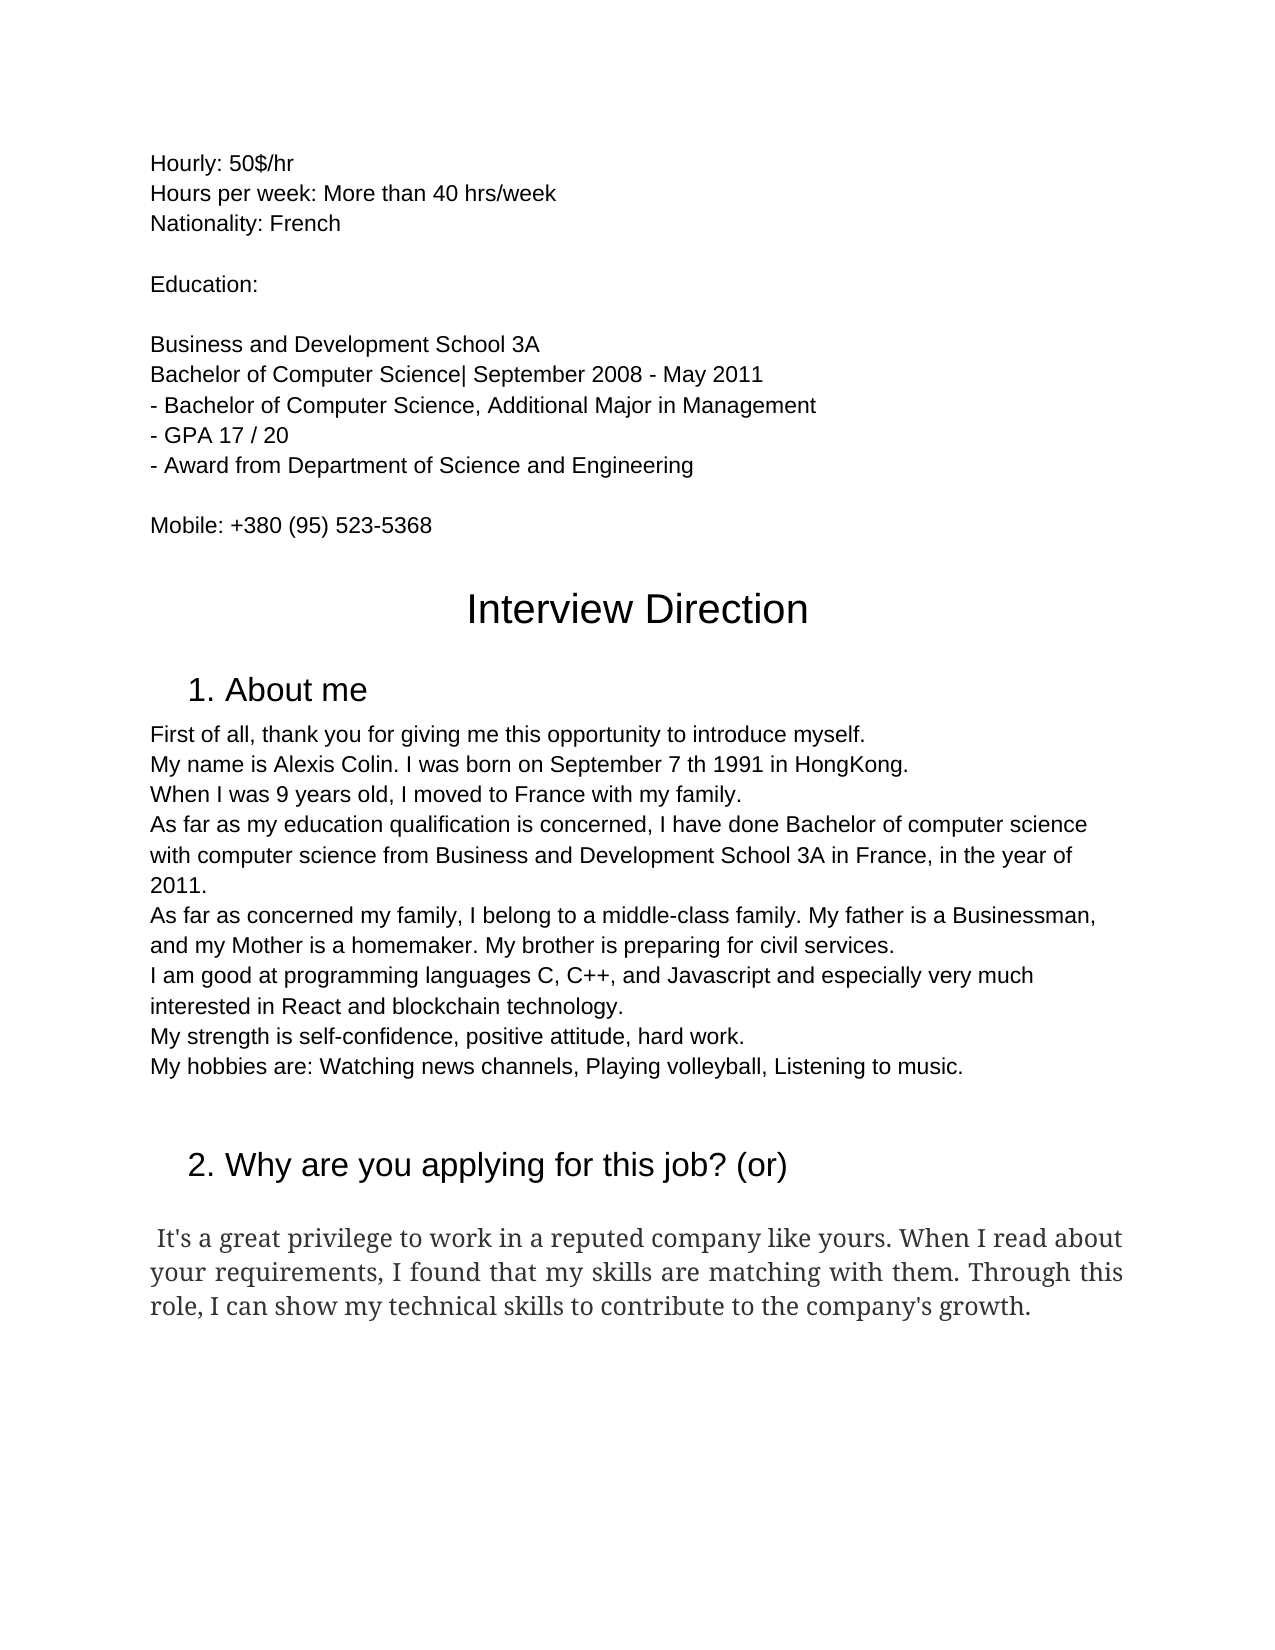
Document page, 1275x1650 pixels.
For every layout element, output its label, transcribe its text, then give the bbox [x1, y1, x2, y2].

text Business and Development School 3A [150, 331, 1125, 358]
text Моbile: +380 (95) 523-5368 [150, 512, 1125, 539]
text My name is Alexis Colin. I was born on September 7 th 1991 in HongKong. [150, 751, 1125, 777]
text When I was 9 years old, I moved to France with my family. [150, 781, 1125, 807]
text My hobbies are: Watching news channels, Playing volleyball, Listening to music. [150, 1053, 1125, 1079]
subtitle Why are you applying for this job? (or) [187, 1145, 1125, 1184]
text - GPA 17 / 20 [150, 422, 1125, 448]
text My strength is self-confidence, positive attitude, hard work. [150, 1023, 1125, 1049]
text - Award from Department of Science and Engineering [150, 452, 1125, 478]
subtitle Interview Direction [150, 584, 1125, 632]
text Hours per week: More than 40 hrs/week [150, 180, 1125, 207]
text I am good at programming languages C, C++, and Javascript and especially very much interested in React and blockchain technology. [150, 962, 1125, 1019]
subtitle About me [187, 670, 1125, 708]
text As far as concerned my family, I belong to a middle-class family. My father is a Businessman, and my Mother is a homemaker. My brother is preparing for civil services. [150, 902, 1125, 958]
text First of all, thank you for giving me this opportunity to introduce myself. [150, 721, 1125, 747]
text - Bachelor of Computer Science, Additional Major in Management [150, 392, 1125, 418]
text It's a great privilege to work in a reputed company like yours. When I read about your requirements, I found that my skills are matching with them. Through this role, I can show my technical skills to contribute to the company's growth. [150, 1220, 1125, 1322]
text Hourly: 50$/hr [150, 150, 1125, 176]
text Nationality: French [150, 210, 1125, 237]
text Bachelor of Computer Science| September 2008 - May 2011 [150, 361, 1125, 388]
text Education: [150, 271, 1125, 297]
text As far as my education qualification is concerned, I have done Bachelor of computer science with computer science from Business and Development School 3A in France, in the year of 2011. [150, 811, 1125, 898]
